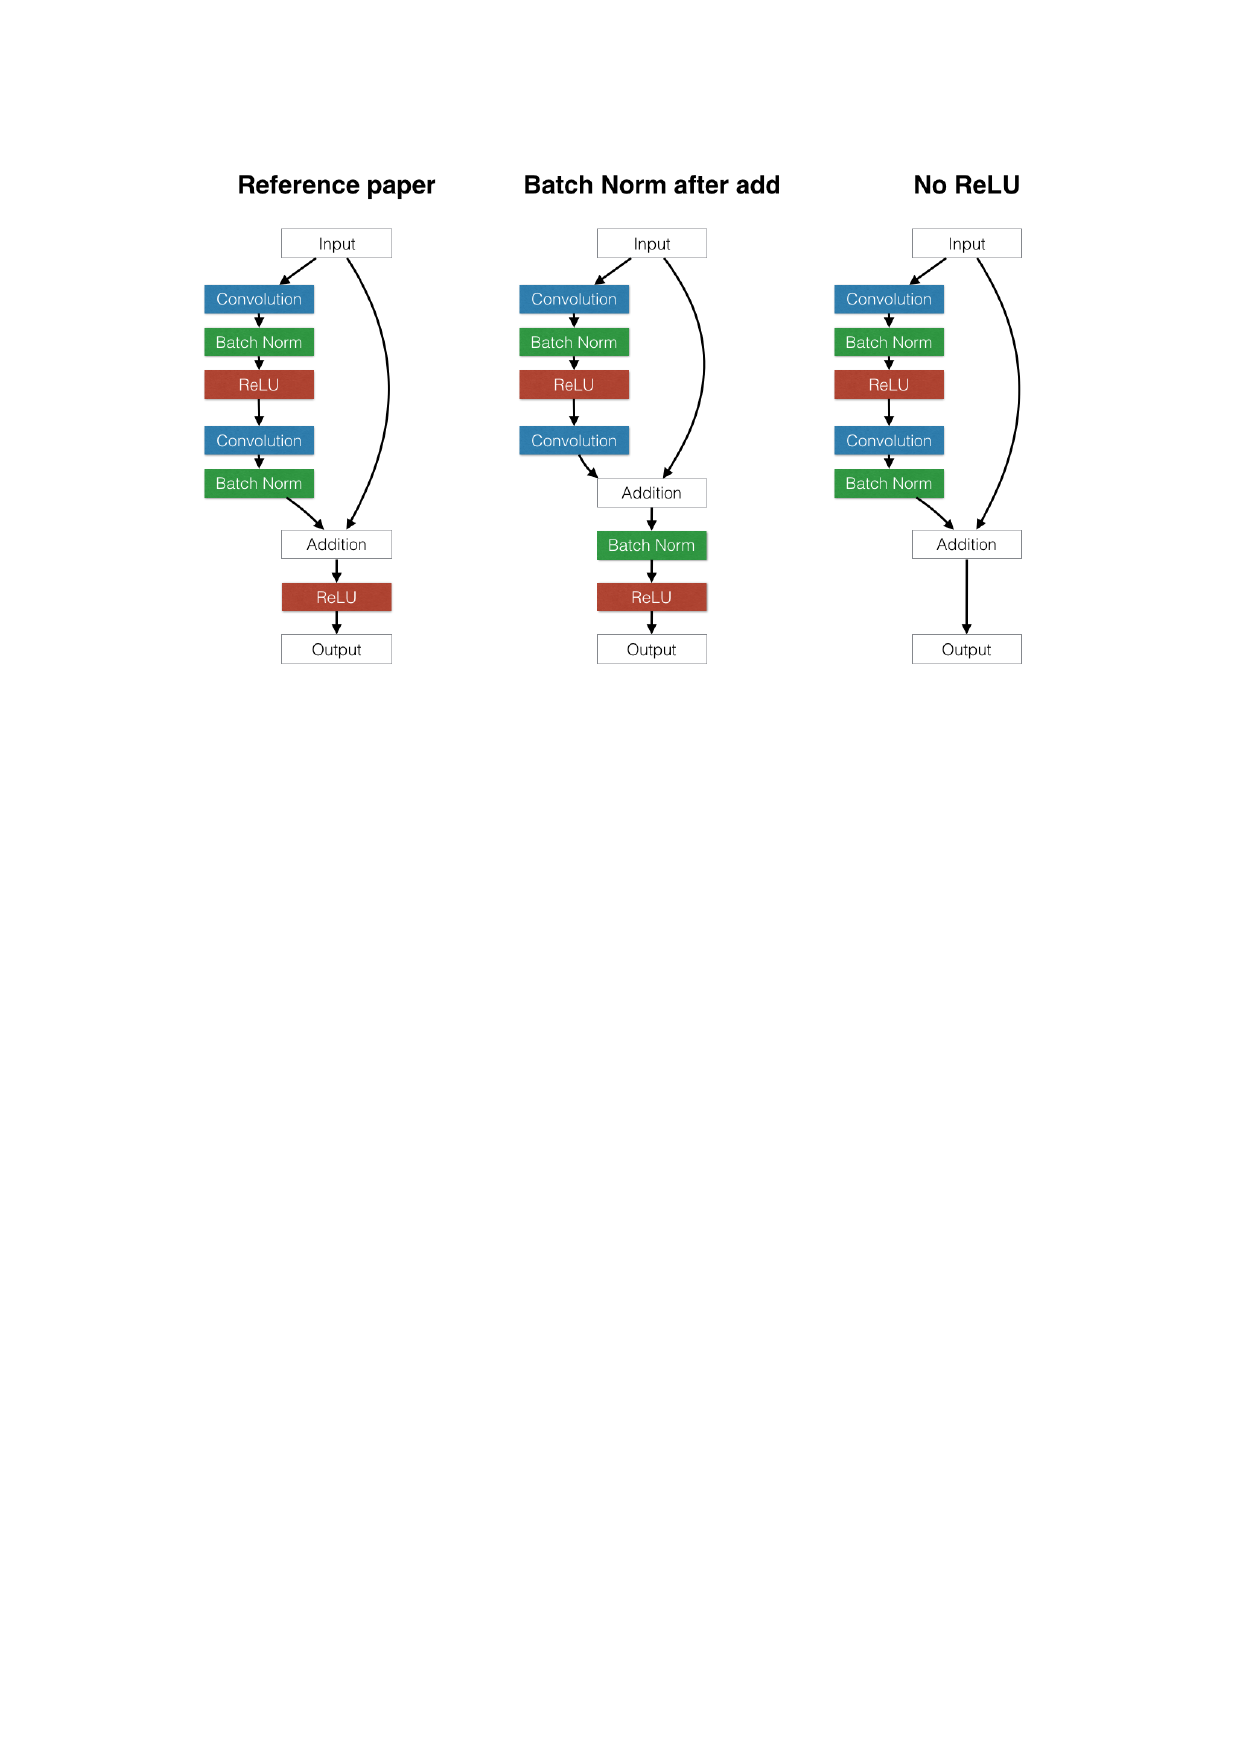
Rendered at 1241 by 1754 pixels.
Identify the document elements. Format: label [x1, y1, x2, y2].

picture [187, 162, 1053, 669]
